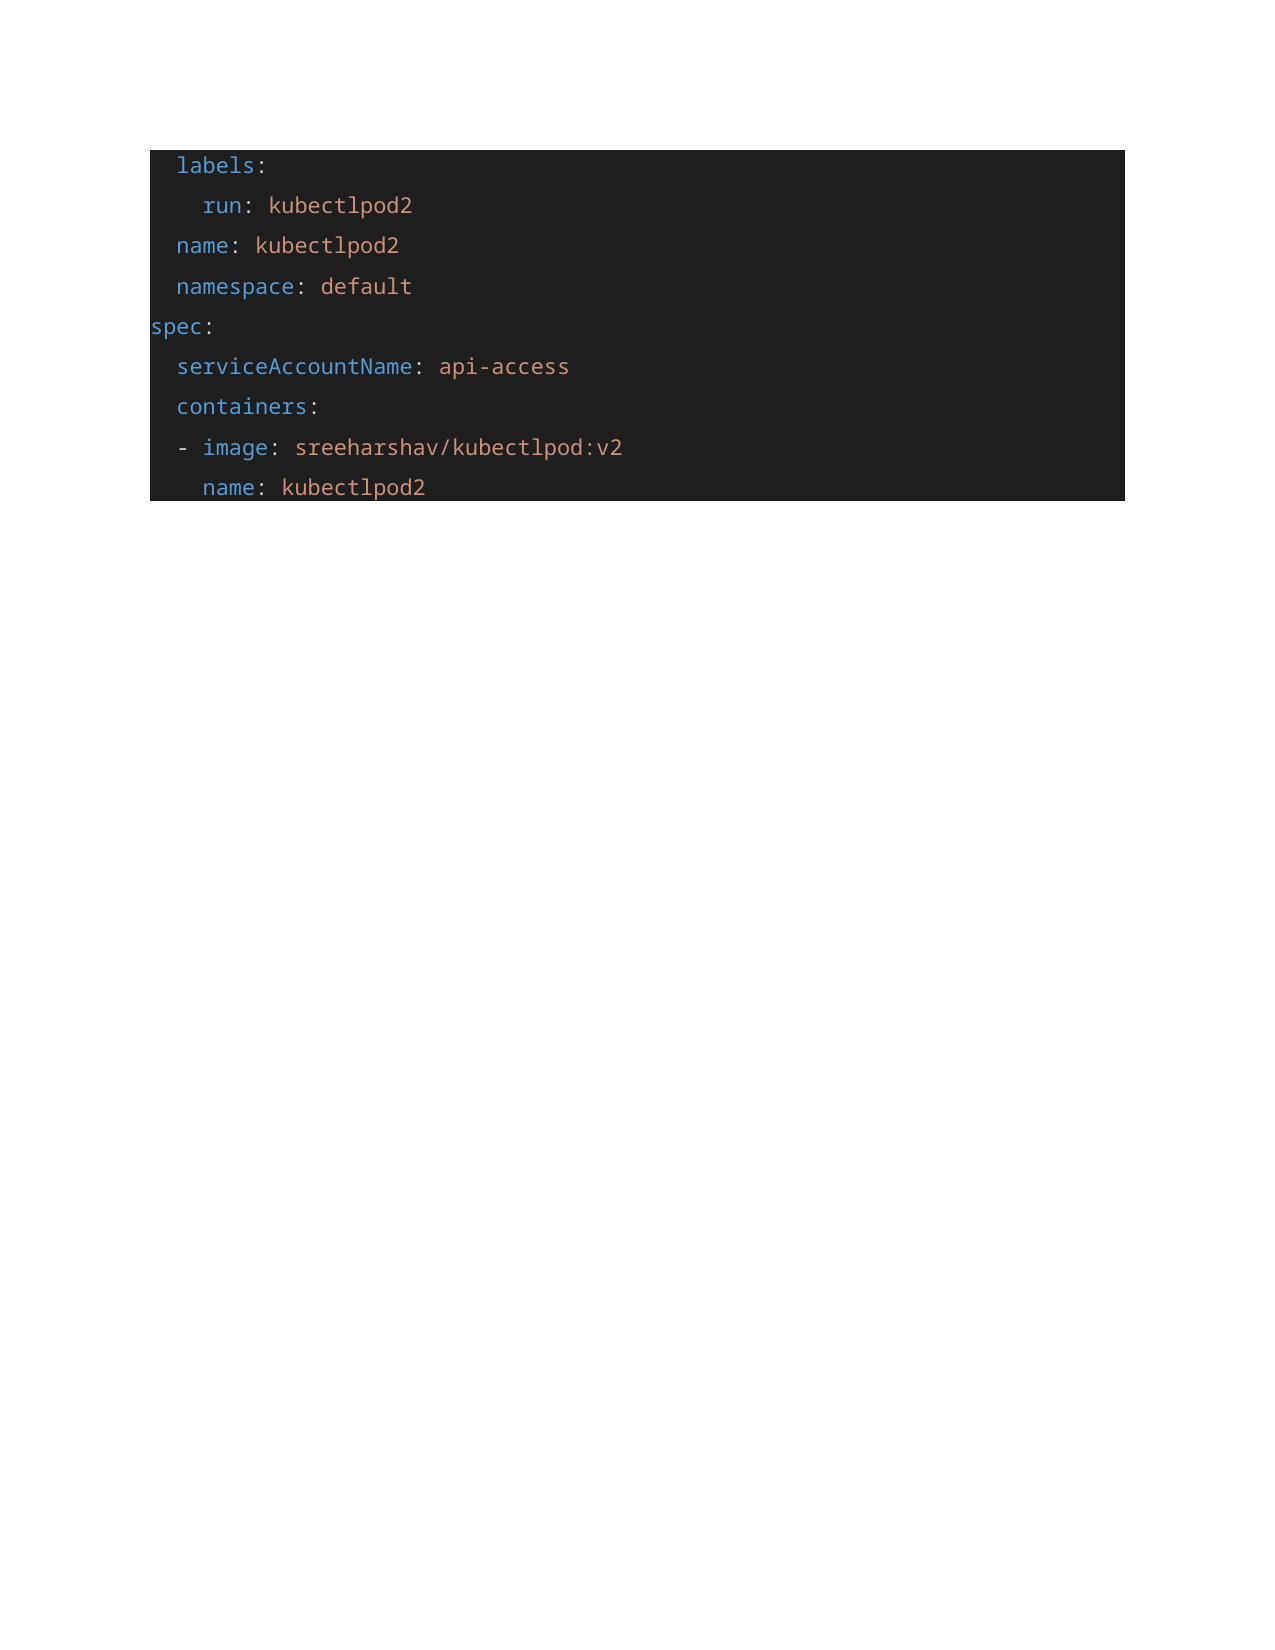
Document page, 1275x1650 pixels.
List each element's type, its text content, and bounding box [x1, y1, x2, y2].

text run: kubectlpod2 [150, 190, 1125, 220]
text serviceAccountName: api-access [150, 351, 1125, 381]
text spec: [150, 311, 1125, 341]
text name: kubectlpod2 [150, 472, 1125, 501]
text - image: sreeharshav/kubectlpod:v2 [150, 431, 1125, 461]
text namespace: default [150, 271, 1125, 300]
text containers: [150, 391, 1125, 421]
text name: kubectlpod2 [150, 230, 1125, 260]
text labels: [150, 150, 1125, 180]
